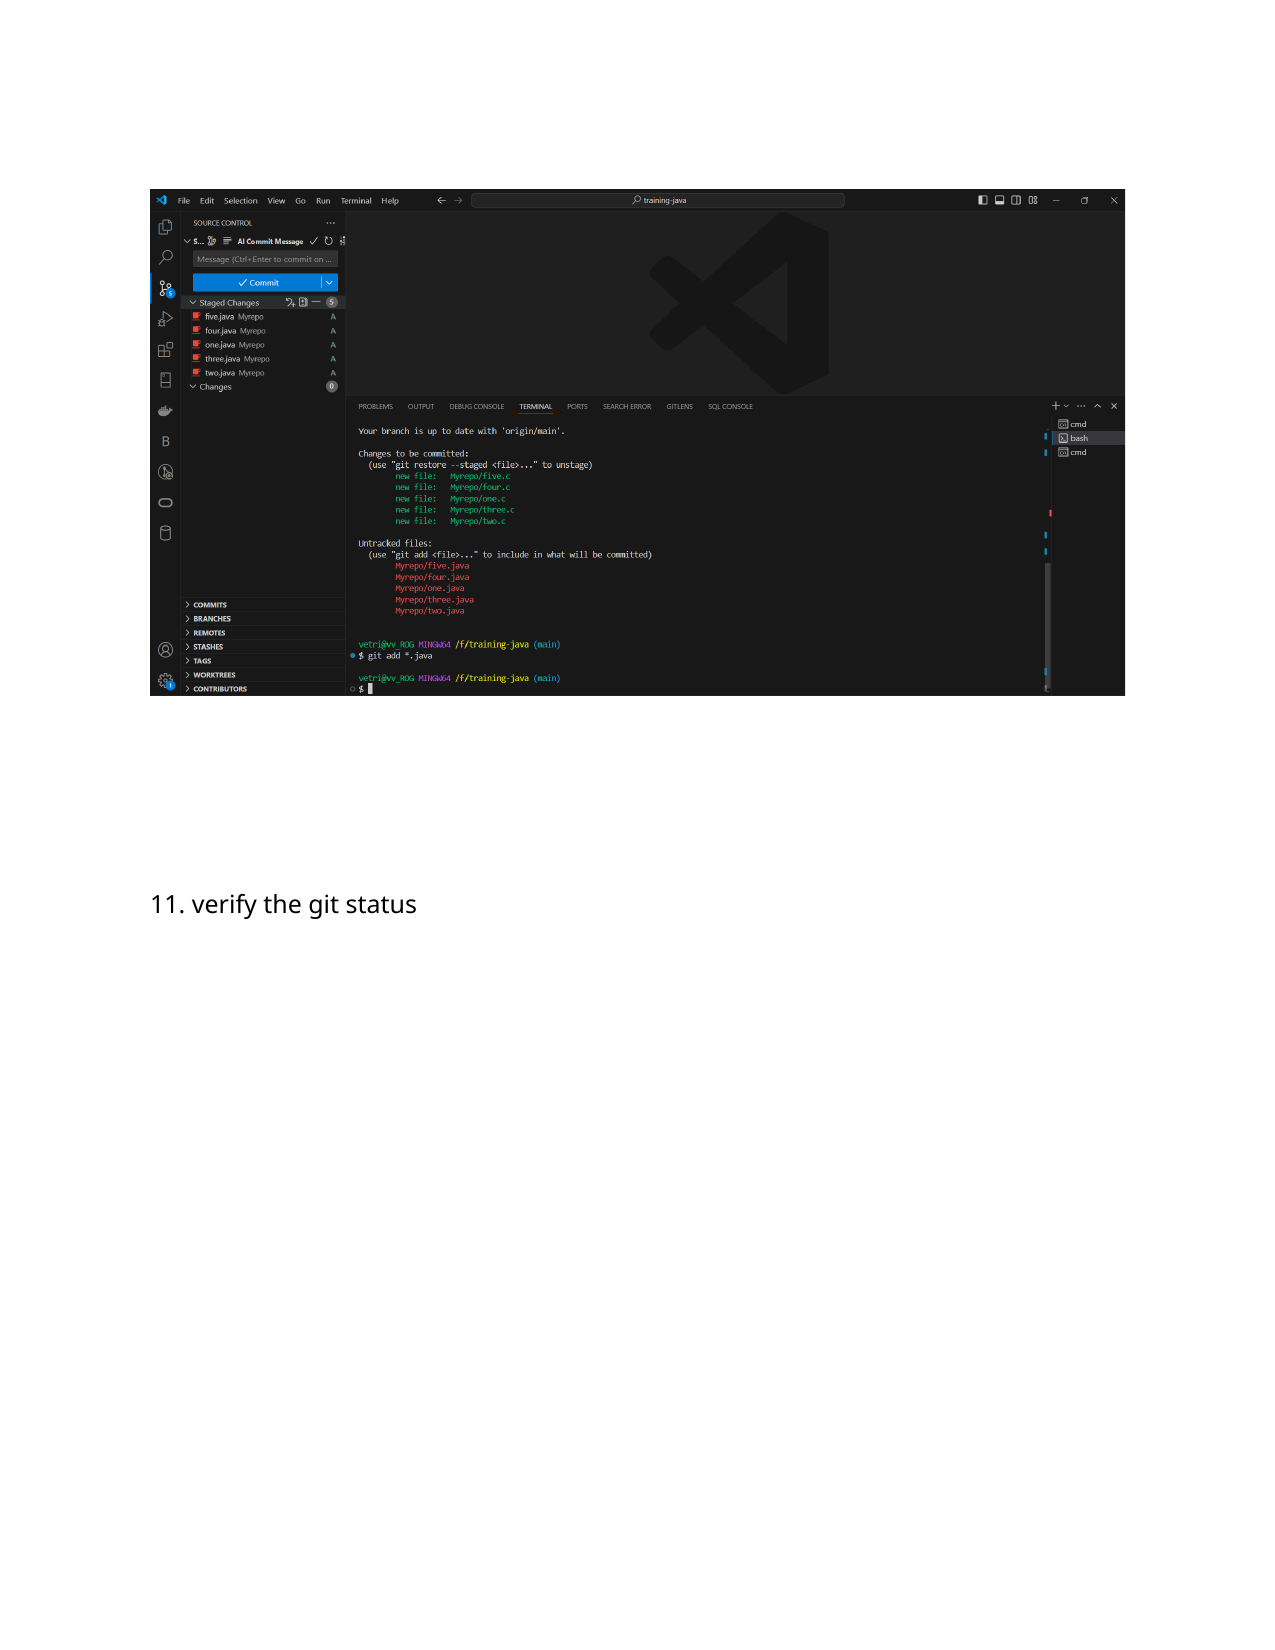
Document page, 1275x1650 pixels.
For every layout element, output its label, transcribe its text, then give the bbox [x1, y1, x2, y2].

text 11. verify the git status [150, 886, 1125, 920]
picture [150, 189, 1125, 696]
